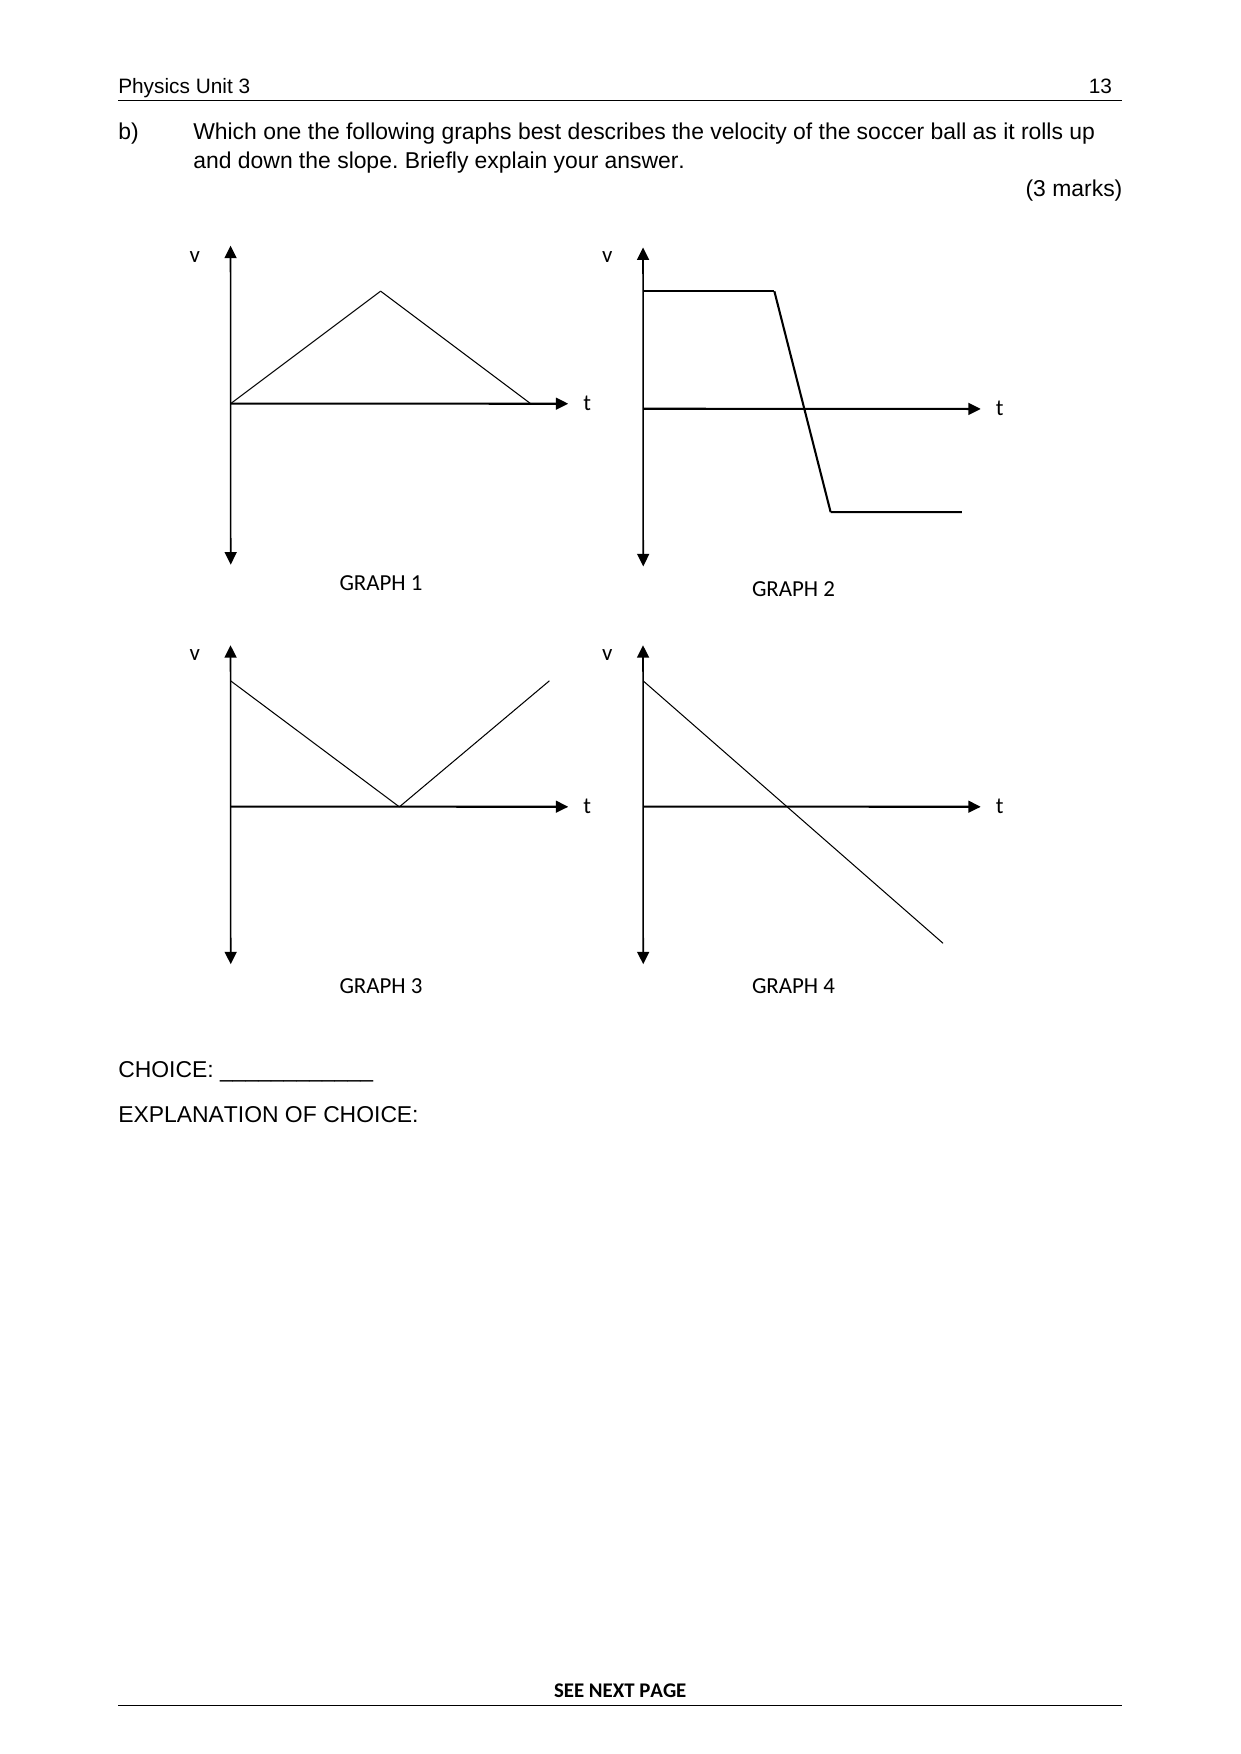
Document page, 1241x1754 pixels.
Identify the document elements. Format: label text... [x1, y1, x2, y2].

text EXPLANATION OF CHOICE: [118, 1101, 1122, 1127]
list Which one the following graphs best describes the velocity of the soccer ball as it rolls up and down the slope. Briefly explain your answer. [118, 118, 1122, 173]
text CHOICE: ____________ [118, 1056, 1122, 1082]
list (3 marks) [193, 175, 1122, 201]
